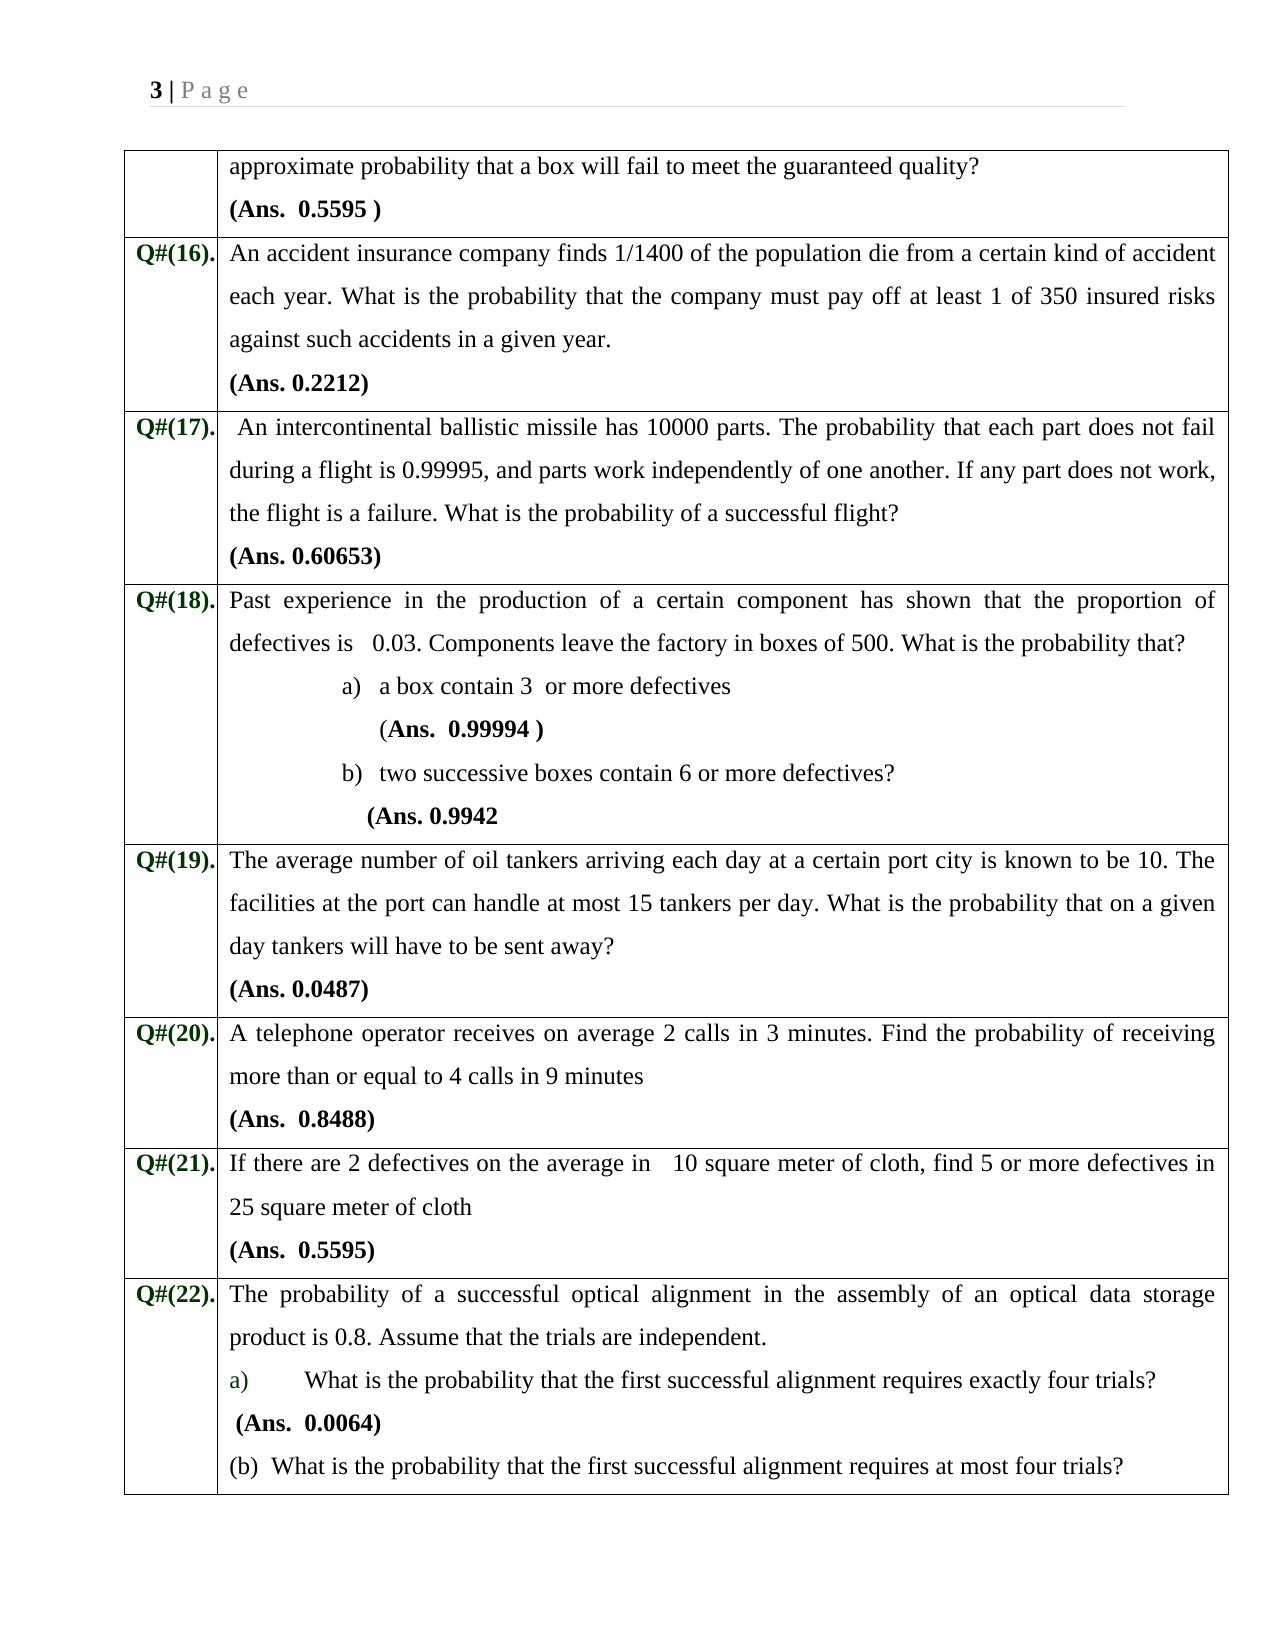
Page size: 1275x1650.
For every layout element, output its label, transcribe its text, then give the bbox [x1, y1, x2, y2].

table_cell [125, 585, 217, 844]
table_cell A telephone operator receives on average 2 calls in 3 minutes. Find the probability of receiving more than or equal to 4 calls in 9 minutes (Ans. 0.8488) [218, 1018, 1228, 1147]
table_cell [125, 1279, 217, 1494]
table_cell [218, 151, 1228, 237]
table_cell [125, 238, 217, 411]
table_cell An intercontinental ballistic missile has 10000 parts. The probability that each part does not fail during a flight is 0.99995, and parts work independently of one another. If any part does not work, the flight is a failure. What is the probability of a successful flight? (Ans. 0.60653) [218, 412, 1228, 584]
table_cell If there are 2 defectives on the average in 10 square meter of cloth, find 5 or more defectives in 25 square meter of cloth (Ans. 0.5595) [218, 1149, 1228, 1278]
table_cell An accident insurance company finds 1/1400 of the population die from a certain kind of accident each year. What is the probability that the company must pay off at least 1 of 350 insured risks against such accidents in a given year. (Ans. 0.2212) [218, 238, 1228, 411]
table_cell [218, 1279, 1228, 1494]
table_cell [125, 845, 217, 1017]
table_cell Past experience in the production of a certain component has shown that the proportion of defectives is 0.03. Components leave the factory in boxes of 500. What is the probability that? a box contain 3 or more defectives (Ans. 0.99994 ) two successive boxes contain 6 or more defectives? (Ans. 0.9942 [218, 585, 1228, 844]
table_cell [125, 1018, 217, 1147]
table_cell [125, 1149, 217, 1278]
table_cell [125, 151, 217, 237]
table_cell The average number of oil tankers arriving each day at a certain port city is known to be 10. The facilities at the port can handle at most 15 tankers per day. What is the probability that on a given day tankers will have to be sent away? (Ans. 0.0487) [218, 845, 1228, 1017]
table_cell [125, 412, 217, 584]
